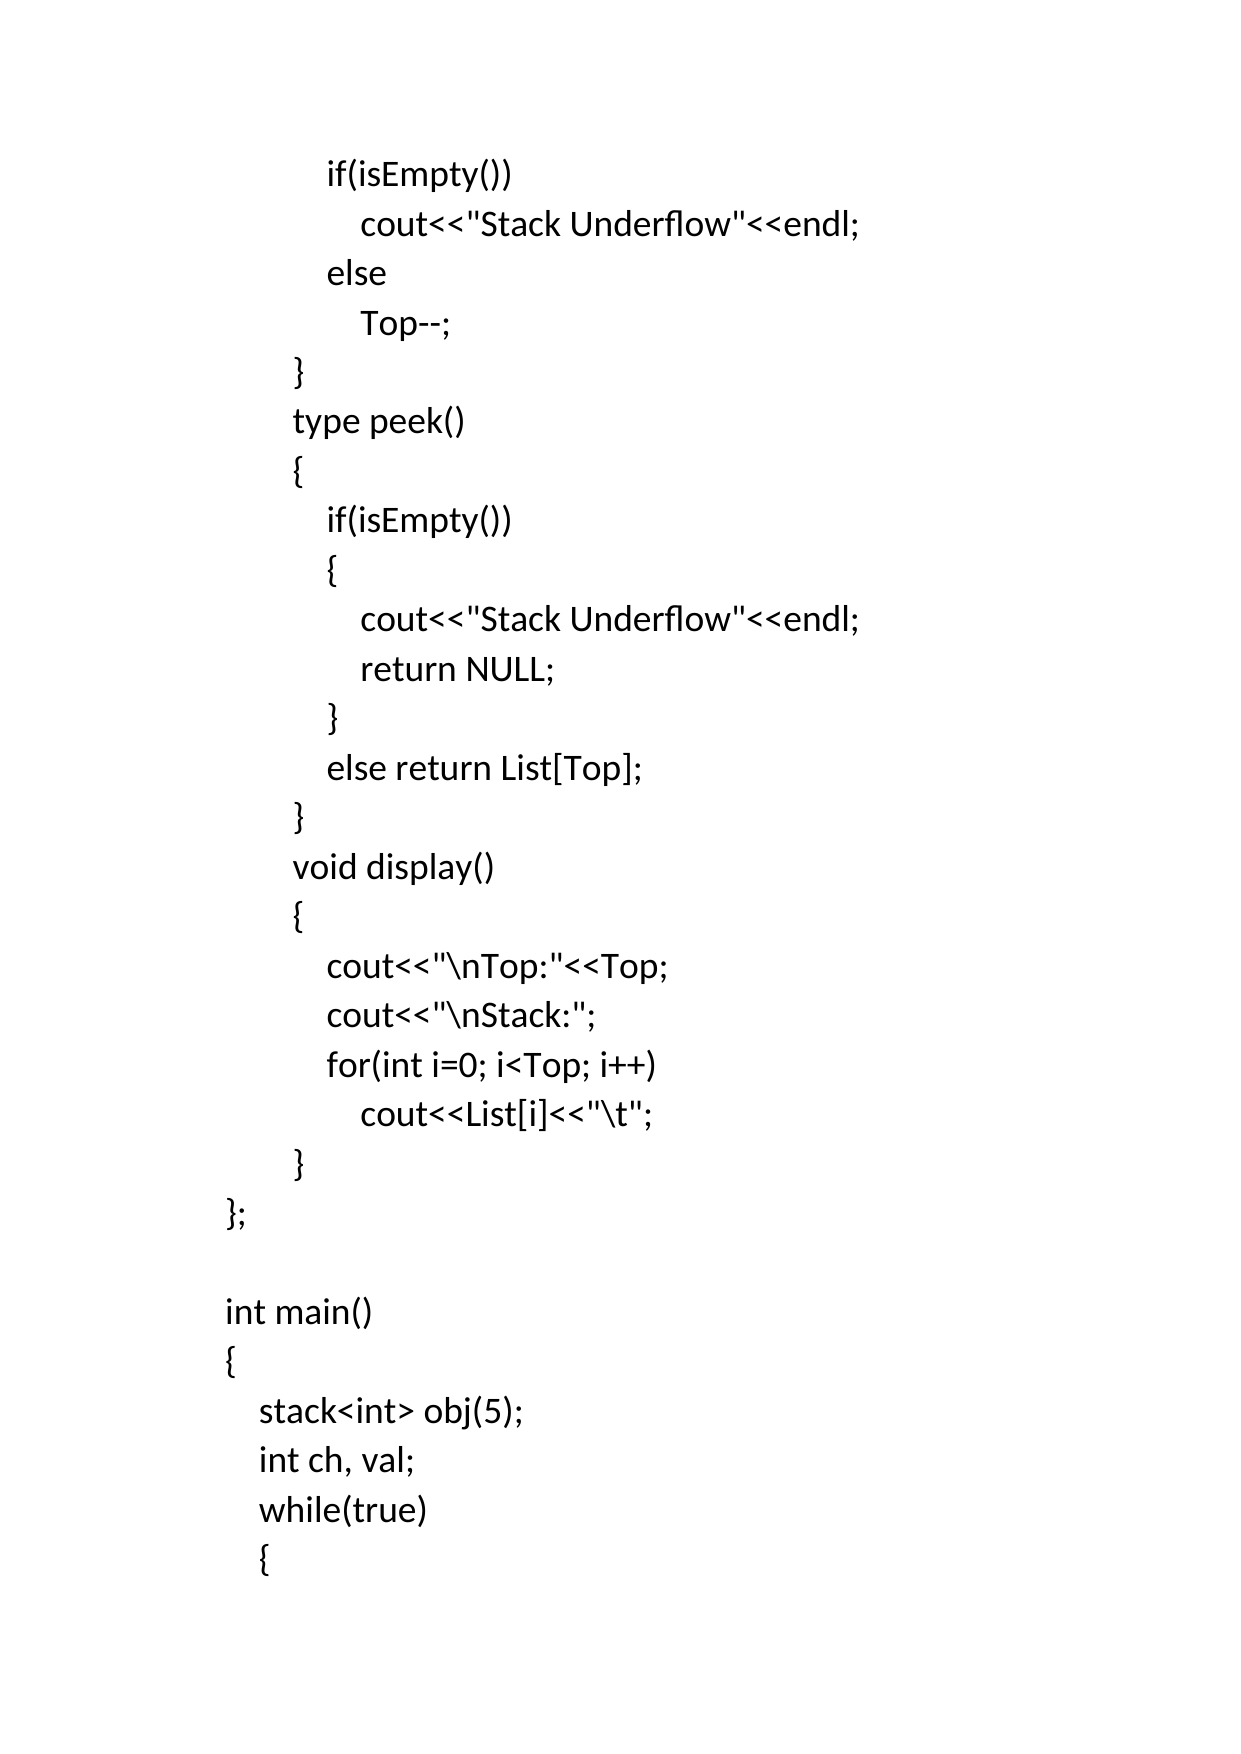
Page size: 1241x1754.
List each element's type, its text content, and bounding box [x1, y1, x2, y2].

list Top--; [225, 298, 1090, 344]
list stack<int> obj(5); [225, 1387, 1090, 1433]
list int main() [225, 1288, 1090, 1334]
list else [225, 249, 1090, 295]
list } [225, 348, 1090, 394]
list int ch, val; [225, 1436, 1090, 1482]
list { [225, 1535, 1090, 1581]
list else return List[Top]; [225, 744, 1090, 789]
list if(isEmpty()) [225, 496, 1090, 542]
list type peek() [225, 397, 1090, 443]
list } [225, 1139, 1090, 1185]
list }; [225, 1189, 1090, 1235]
list { [225, 447, 1090, 493]
list { [225, 1337, 1090, 1383]
list cout<<"\nStack:"; [225, 991, 1090, 1037]
list void display() [225, 843, 1090, 888]
list { [225, 892, 1090, 938]
list } [225, 694, 1090, 740]
list return NULL; [225, 645, 1090, 691]
list cout<<"\nTop:"<<Top; [225, 942, 1090, 987]
list cout<<"Stack Underflow"<<endl; [225, 199, 1090, 245]
list } [225, 793, 1090, 839]
list while(true) [225, 1486, 1090, 1532]
list cout<<List[i]<<"\t"; [225, 1090, 1090, 1136]
list if(isEmpty()) [225, 150, 1090, 196]
list { [225, 546, 1090, 592]
list cout<<"Stack Underflow"<<endl; [225, 595, 1090, 641]
list for(int i=0; i<Top; i++) [225, 1041, 1090, 1086]
